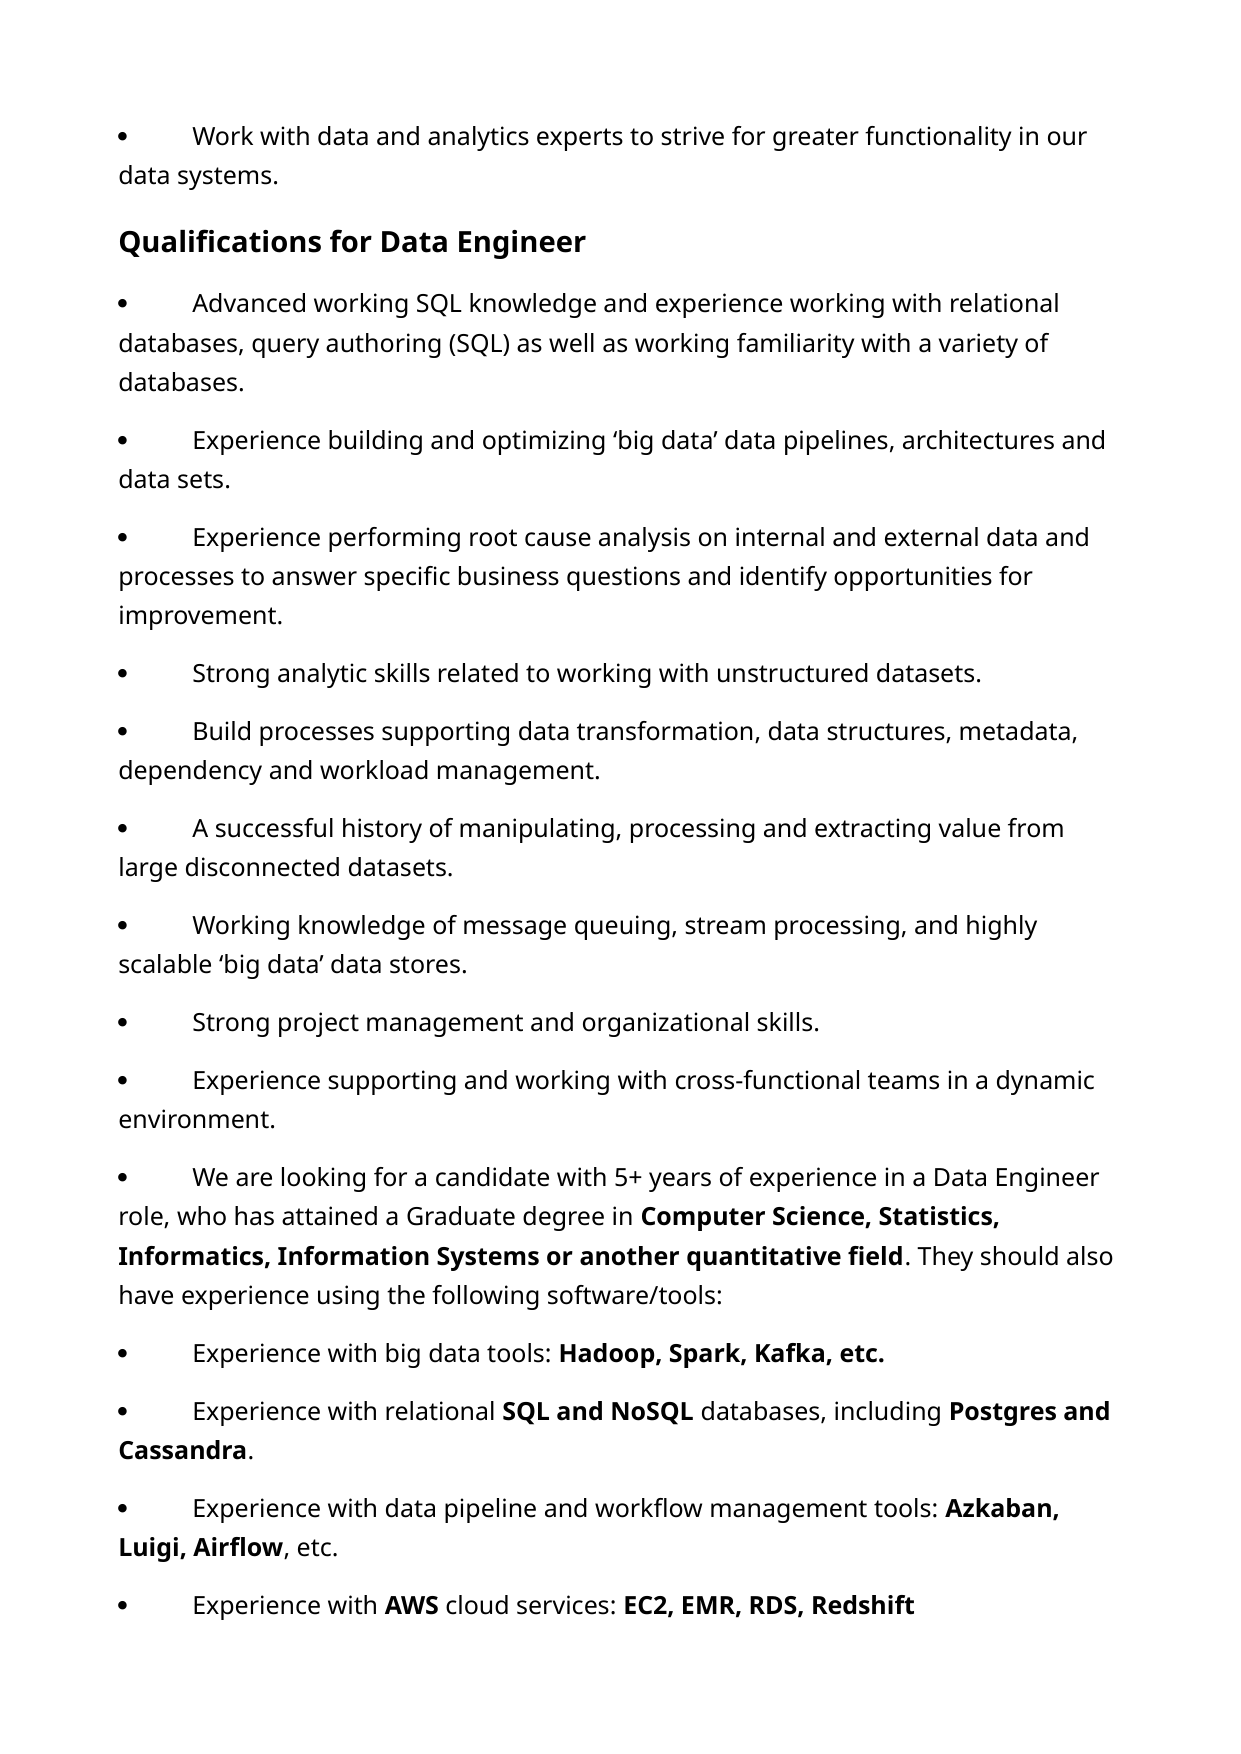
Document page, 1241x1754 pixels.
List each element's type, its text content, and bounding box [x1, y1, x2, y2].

list Strong analytic skills related to working with unstructured datasets. [118, 656, 1122, 690]
list Experience building and optimizing ‘big data’ data pipelines, architectures and data sets. [118, 422, 1122, 496]
list Build processes supporting data transformation, data structures, metadata, dependency and workload management. [118, 714, 1122, 787]
subtitle Qualifications for Data Engineer [118, 221, 1122, 261]
list Experience with AWS cloud services: EC2, EMR, RDS, Redshift [118, 1587, 1122, 1621]
list Experience performing root cause analysis on internal and external data and processes to answer specific business questions and identify opportunities for improvement. [118, 519, 1122, 632]
list A successful history of manipulating, processing and extracting value from large disconnected datasets. [118, 811, 1122, 884]
list Work with data and analytics experts to strive for greater functionality in our data systems. [118, 118, 1122, 191]
list Working knowledge of message queuing, stream processing, and highly scalable ‘big data’ data stores. [118, 908, 1122, 981]
list We are looking for a candidate with 5+ years of experience in a Data Engineer role, who has attained a Graduate degree in Computer Science, Statistics, Informatics, Information Systems or another quantitative field. They should also have experience using the following software/tools: [118, 1160, 1122, 1311]
list Experience supporting and working with cross-functional teams in a dynamic environment. [118, 1063, 1122, 1136]
list Advanced working SQL knowledge and experience working with relational databases, query authoring (SQL) as well as working familiarity with a variety of databases. [118, 286, 1122, 398]
list Experience with data pipeline and workflow management tools: Azkaban, Luigi, Airflow, etc. [118, 1490, 1122, 1563]
list Experience with big data tools: Hadoop, Spark, Kafka, etc. [118, 1335, 1122, 1369]
list Strong project management and organizational skills. [118, 1005, 1122, 1039]
list Experience with relational SQL and NoSQL databases, including Postgres and Cassandra. [118, 1393, 1122, 1466]
